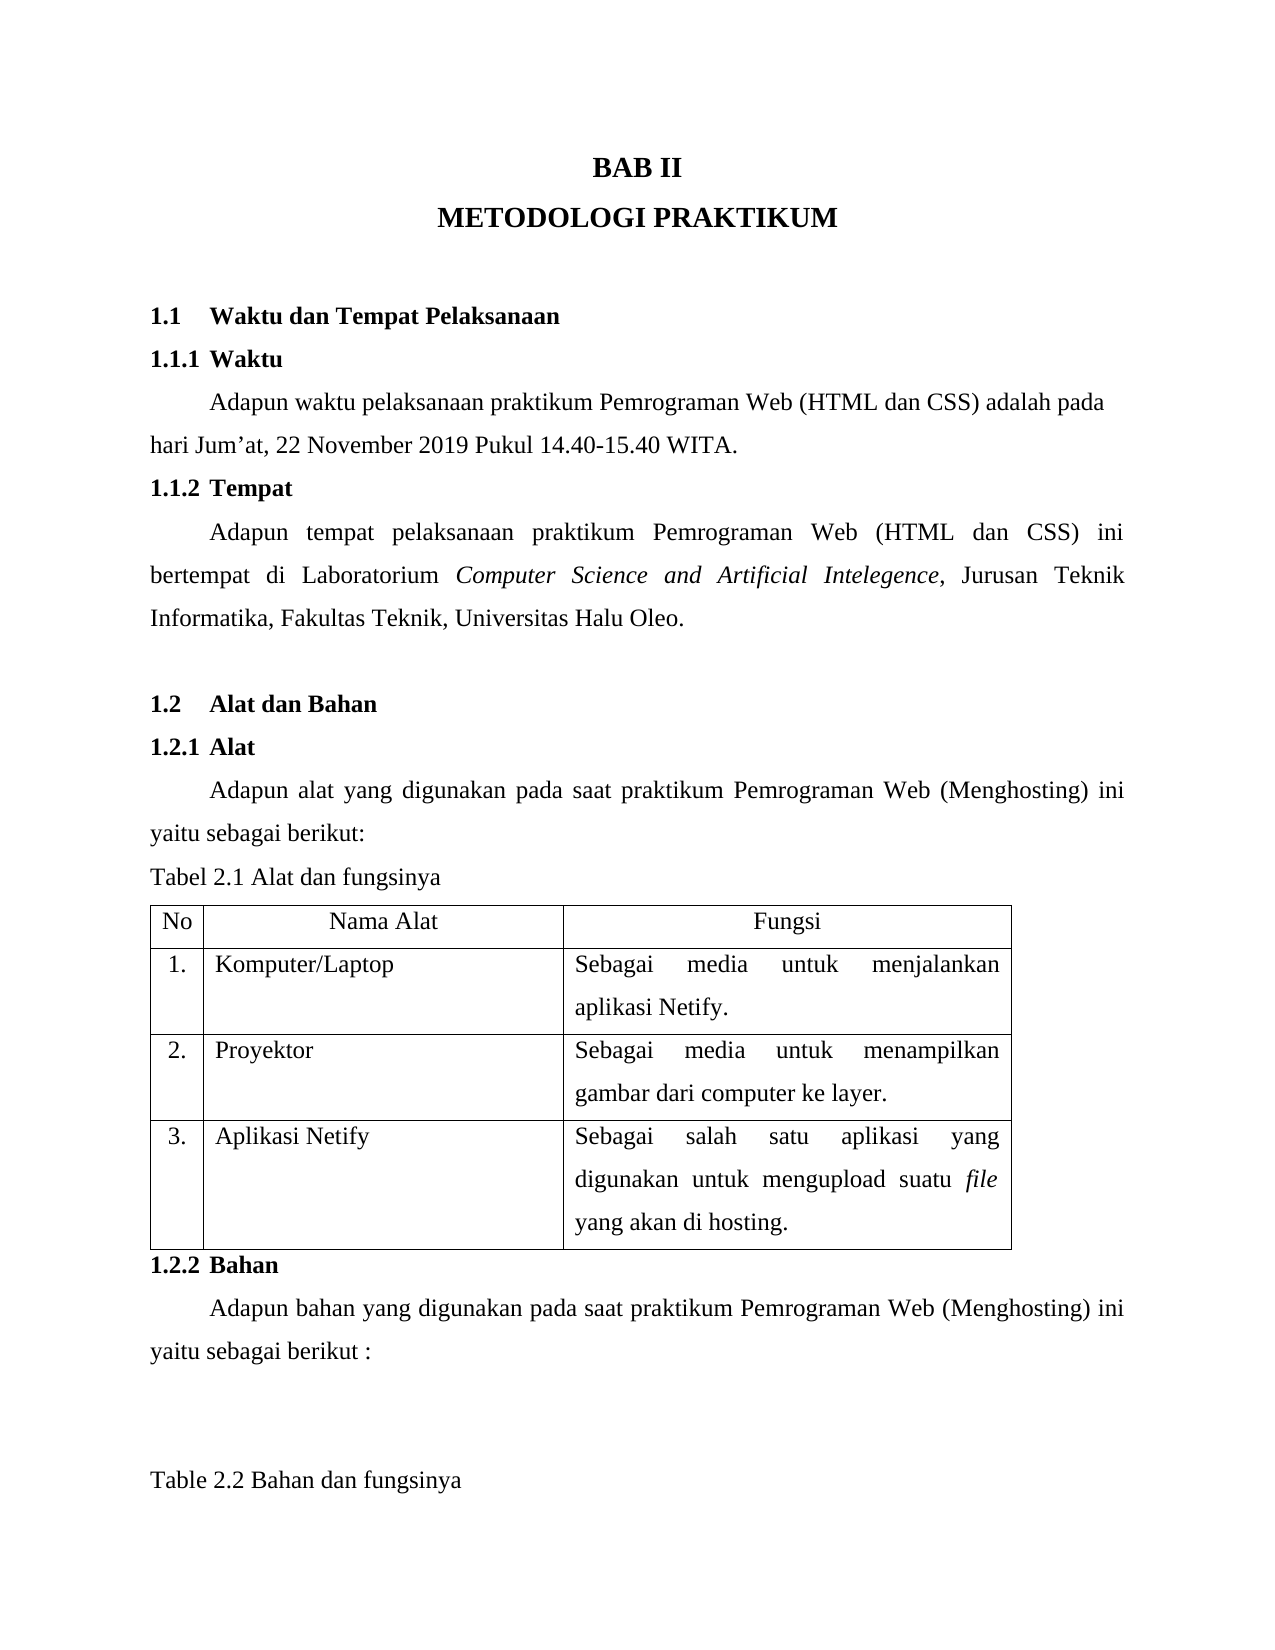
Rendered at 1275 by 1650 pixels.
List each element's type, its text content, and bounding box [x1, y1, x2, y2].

table_header No [151, 906, 203, 948]
list Waktu [150, 344, 1125, 373]
table_cell Aplikasi Netify [204, 1121, 563, 1249]
list Adapun waktu pelaksanaan praktikum Pemrograman Web (HTML dan CSS) adalah pada hari Jum’at, 22 November 2019 Pukul 14.40-15.40 WITA. [150, 387, 1125, 459]
text BAB II [150, 150, 1125, 183]
table_cell 2. [151, 1035, 203, 1120]
table_cell 3. [151, 1121, 203, 1249]
text Table 2.2 Bahan dan fungsinya [150, 1466, 1125, 1494]
list Waktu dan Tempat Pelaksanaan [150, 301, 1125, 330]
list Alat dan Bahan [150, 689, 1125, 718]
table_header Nama Alat [204, 906, 563, 948]
table_cell Sebagai salah satu aplikasi yang digunakan untuk mengupload suatu file yang akan di hosting. [564, 1121, 1011, 1249]
table_cell Proyektor [204, 1035, 563, 1120]
table_cell Sebagai media untuk menjalankan aplikasi Netify. [564, 949, 1011, 1034]
list Adapun bahan yang digunakan pada saat praktikum Pemrograman Web (Menghosting) ini yaitu sebagai berikut : [150, 1293, 1125, 1365]
table_header Fungsi [564, 906, 1011, 948]
list Bahan [150, 1250, 1125, 1279]
text Tabel 2.1 Alat dan fungsinya [150, 862, 1125, 890]
list Alat [150, 732, 1125, 761]
text METODOLOGI PRAKTIKUM [150, 200, 1125, 234]
table_cell Sebagai media untuk menampilkan gambar dari computer ke layer. [564, 1035, 1011, 1120]
list Adapun tempat pelaksanaan praktikum Pemrograman Web (HTML dan CSS) ini bertempat di Laboratorium Computer Science and Artificial Intelegence, Jurusan Teknik Informatika, Fakultas Teknik, Universitas Halu Oleo. [150, 517, 1125, 632]
list Adapun alat yang digunakan pada saat praktikum Pemrograman Web (Menghosting) ini yaitu sebagai berikut: [150, 775, 1125, 847]
list Tempat [150, 473, 1125, 502]
table_cell Komputer/Laptop [204, 949, 563, 1034]
table_cell 1. [151, 949, 203, 1034]
